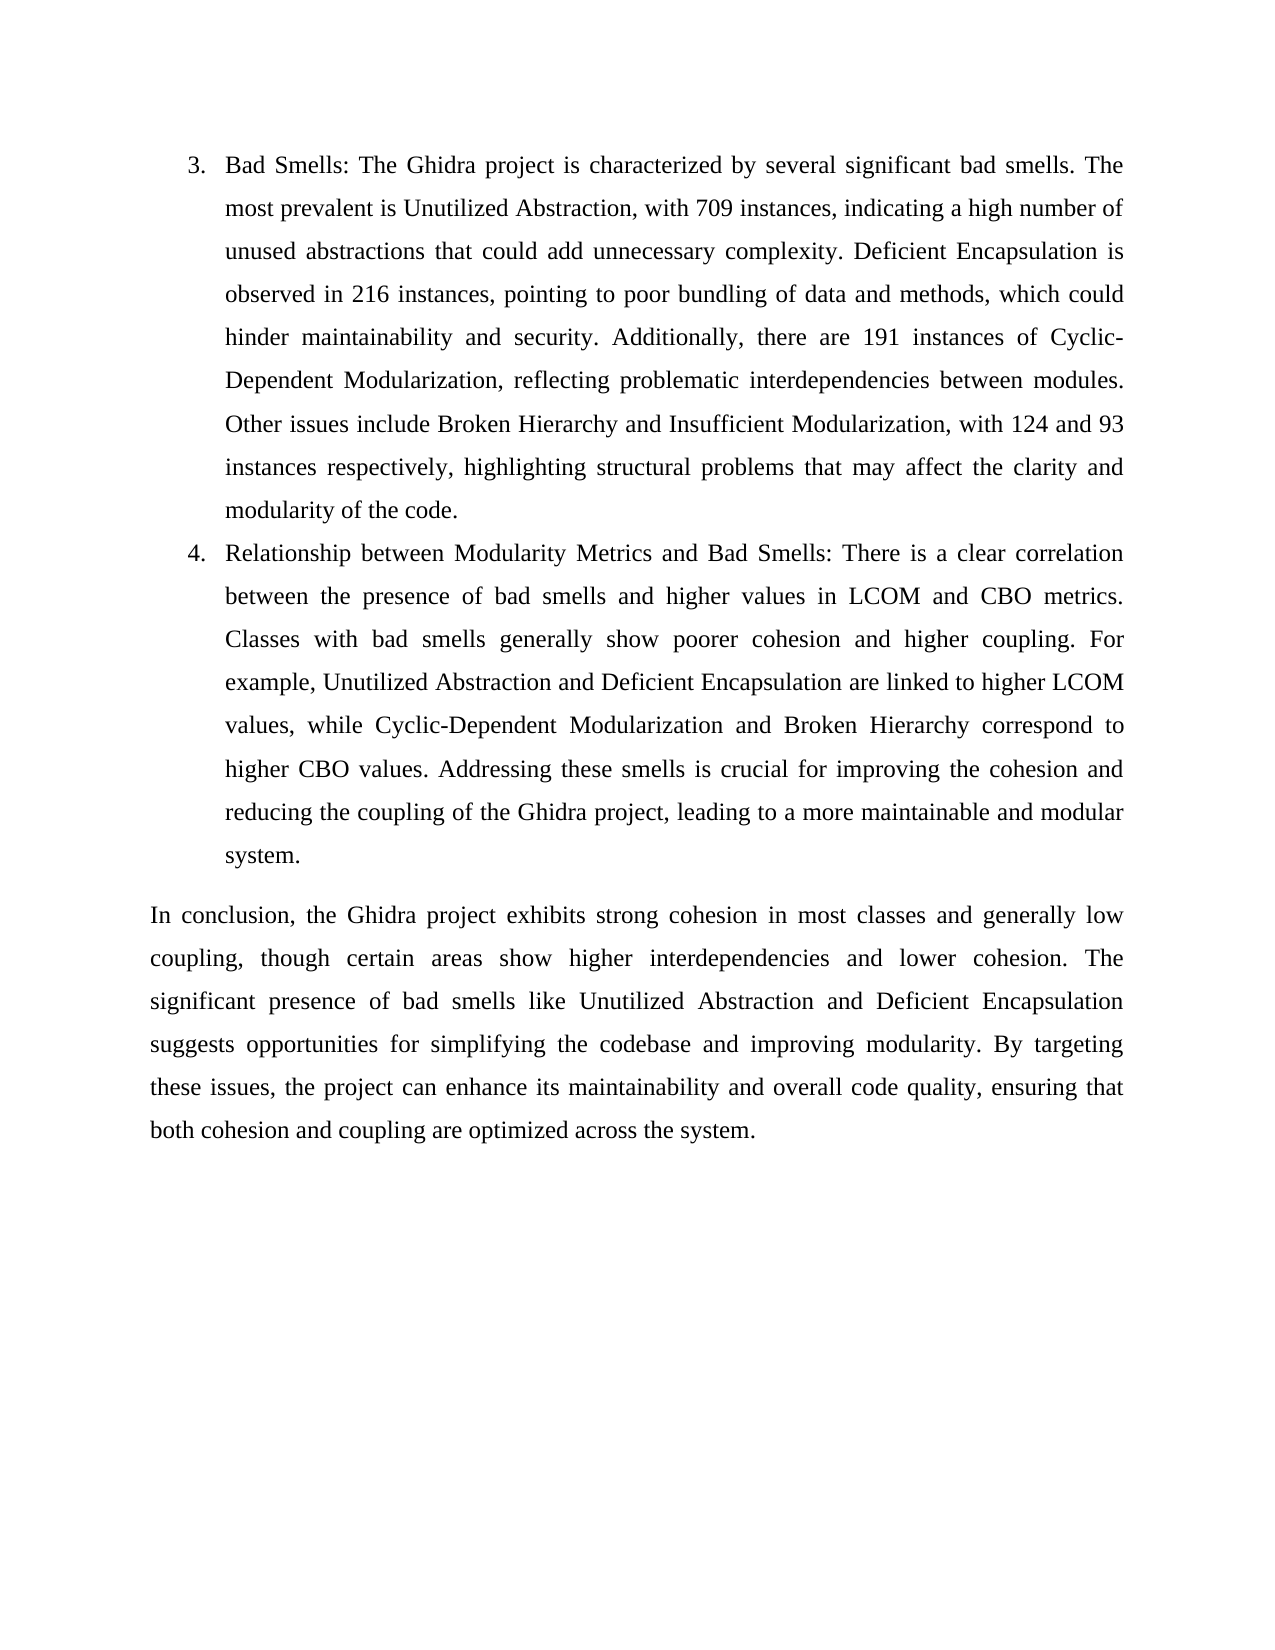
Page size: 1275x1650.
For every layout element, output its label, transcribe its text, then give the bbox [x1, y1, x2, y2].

text In conclusion, the Ghidra project exhibits strong cohesion in most classes and generally low coupling, though certain areas show higher interdependencies and lower cohesion. The significant presence of bad smells like Unutilized Abstraction and Deficient Encapsulation suggests opportunities for simplifying the codebase and improving modularity. By targeting these issues, the project can enhance its maintainability and overall code quality, ensuring that both cohesion and coupling are optimized across the system. [150, 900, 1125, 1144]
list Bad Smells: The Ghidra project is characterized by several significant bad smells. The most prevalent is Unutilized Abstraction, with 709 instances, indicating a high number of unused abstractions that could add unnecessary complexity. Deficient Encapsulation is observed in 216 instances, pointing to poor bundling of data and methods, which could hinder maintainability and security. Additionally, there are 191 instances of Cyclic-Dependent Modularization, reflecting problematic interdependencies between modules. Other issues include Broken Hierarchy and Insufficient Modularization, with 124 and 93 instances respectively, highlighting structural problems that may affect the clarity and modularity of the code. [187, 150, 1125, 524]
list Relationship between Modularity Metrics and Bad Smells: There is a clear correlation between the presence of bad smells and higher values in LCOM and CBO metrics. Classes with bad smells generally show poorer cohesion and higher coupling. For example, Unutilized Abstraction and Deficient Encapsulation are linked to higher LCOM values, while Cyclic-Dependent Modularization and Broken Hierarchy correspond to higher CBO values. Addressing these smells is crucial for improving the cohesion and reducing the coupling of the Ghidra project, leading to a more maintainable and modular system. [187, 538, 1125, 869]
